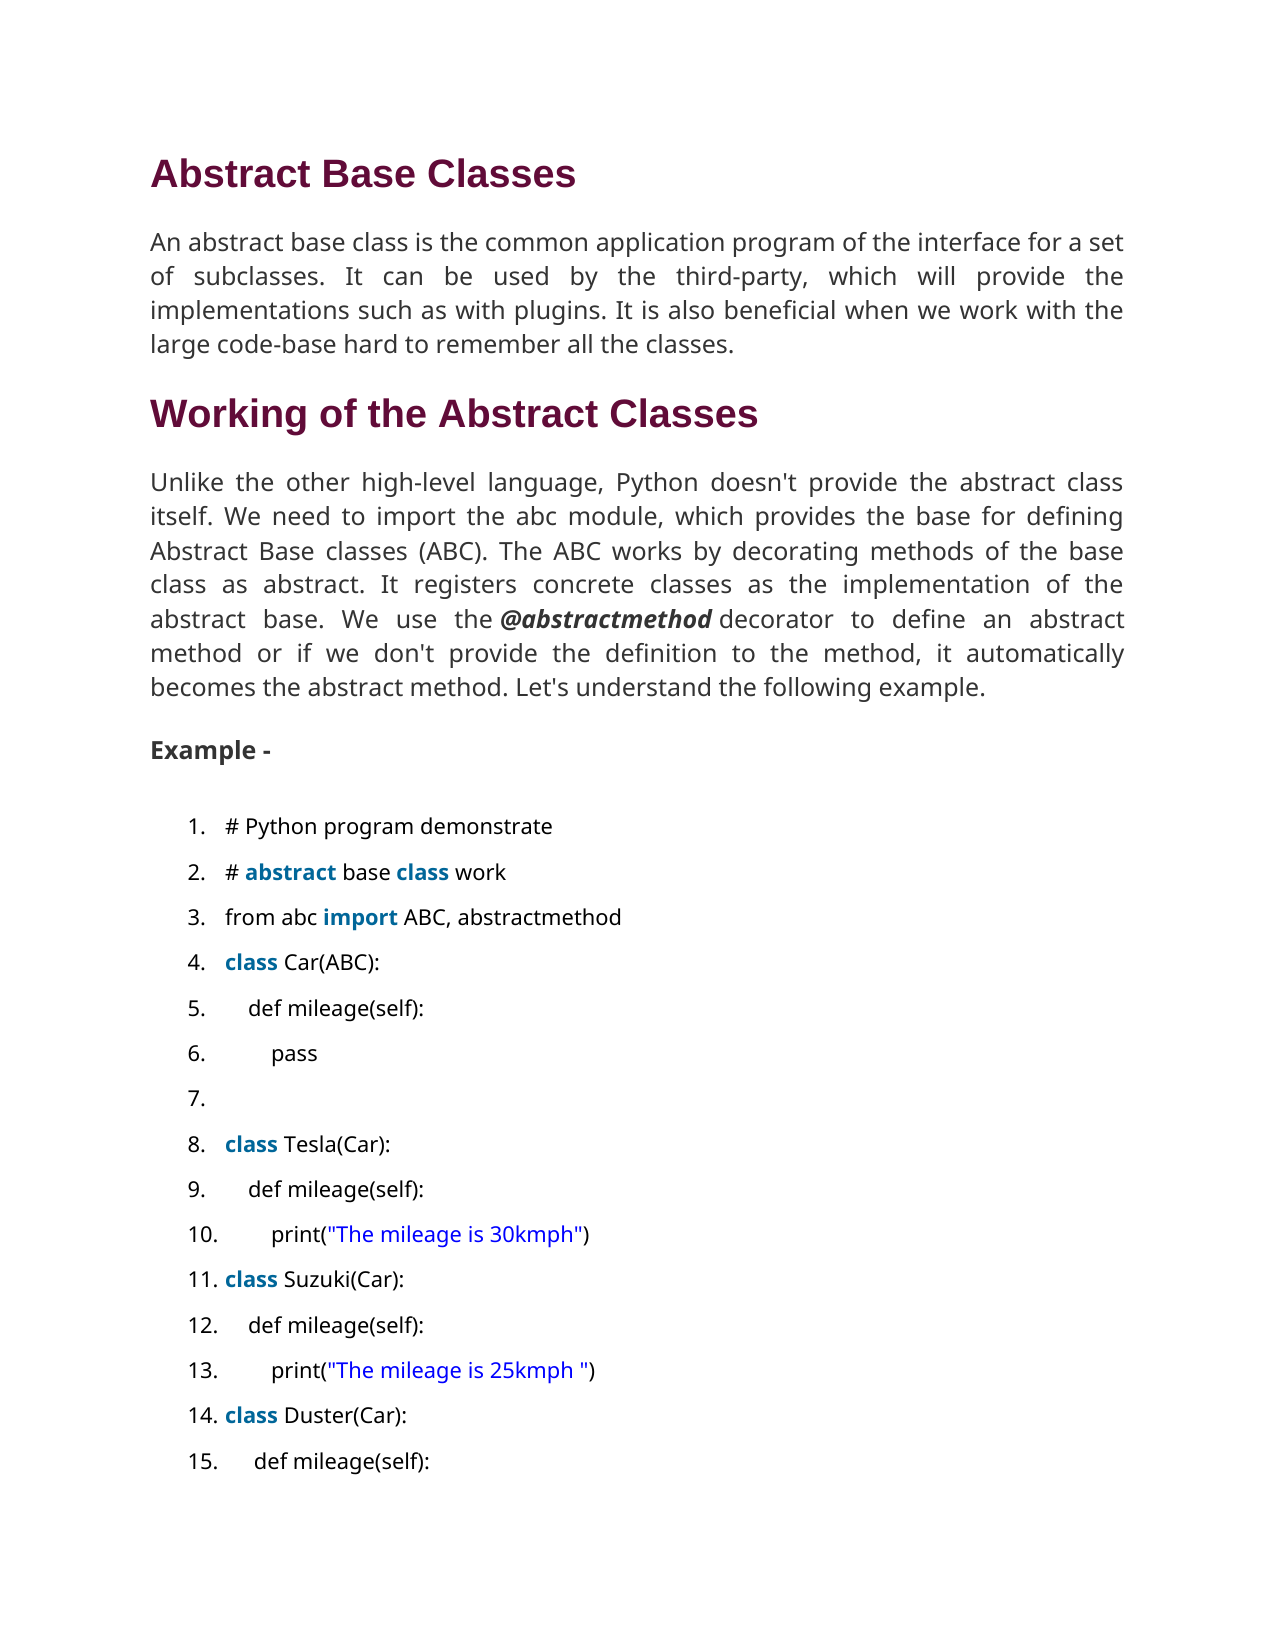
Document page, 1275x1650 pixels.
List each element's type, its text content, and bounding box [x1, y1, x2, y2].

list class Tesla(Car): [187, 1113, 1125, 1158]
list # abstract base class work [187, 841, 1125, 886]
subtitle Abstract Base Classes [150, 150, 1125, 196]
text Example - [150, 733, 1125, 767]
list class Car(ABC): [187, 932, 1125, 977]
list def mileage(self): [187, 1158, 1125, 1204]
text Unlike the other high-level language, Python doesn't provide the abstract class itself. We need to import the abc module, which provides the base for defining Abstract Base classes (ABC). The ABC works by decorating methods of the base class as abstract. It registers concrete classes as the implementation of the abstract base. We use the @abstractmethod decorator to define an abstract method or if we don't provide the definition to the method, it automatically becomes the abstract method. Let's understand the following example. [150, 465, 1125, 703]
list # Python program demonstrate [187, 796, 1125, 841]
list print("The mileage is 25kmph ") [187, 1339, 1125, 1385]
list pass [187, 1022, 1125, 1068]
text An abstract base class is the common application program of the interface for a set of subclasses. It can be used by the third-party, which will provide the implementations such as with plugins. It is also beneficial when we work with the large code-base hard to remember all the classes. [150, 225, 1125, 361]
list from abc import ABC, abstractmethod [187, 886, 1125, 932]
list def mileage(self): [187, 1430, 1125, 1476]
list def mileage(self): [187, 977, 1125, 1022]
list def mileage(self): [187, 1294, 1125, 1339]
list class Duster(Car): [187, 1385, 1125, 1430]
subtitle Working of the Abstract Classes [150, 390, 1125, 436]
list class Suzuki(Car): [187, 1249, 1125, 1294]
list print("The mileage is 30kmph") [187, 1204, 1125, 1249]
